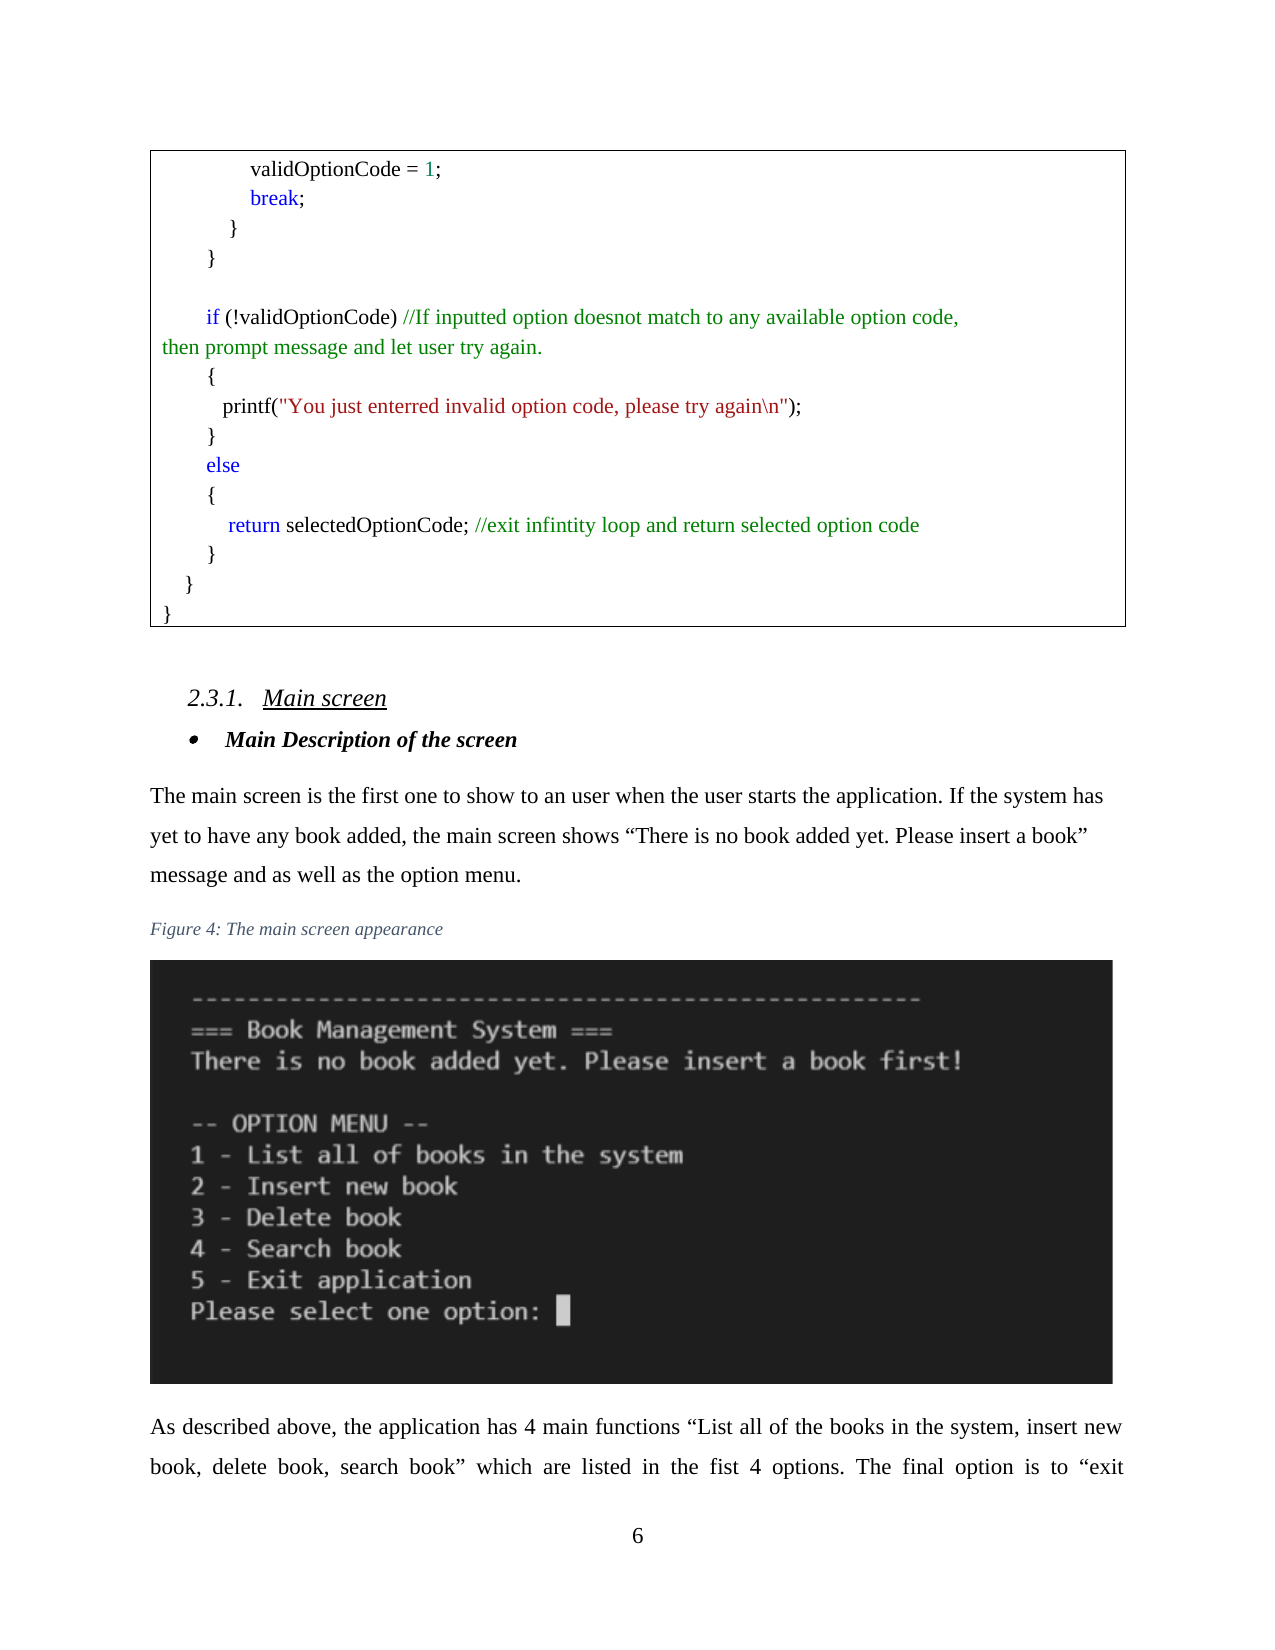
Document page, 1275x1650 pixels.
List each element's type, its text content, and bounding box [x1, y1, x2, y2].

picture [150, 960, 1113, 1384]
list Main Description of the screen [187, 726, 1125, 753]
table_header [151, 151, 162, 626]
text Figure 4: The main screen appearance [150, 918, 1125, 939]
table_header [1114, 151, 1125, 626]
subtitle Main screen [187, 683, 1125, 712]
text The main screen is the first one to show to an user when the user starts the application. If the system has yet to have any book added, the main screen shows “There is no book added yet. Please insert a book” message and as well as the option menu. [150, 782, 1125, 888]
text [150, 1413, 1125, 1479]
